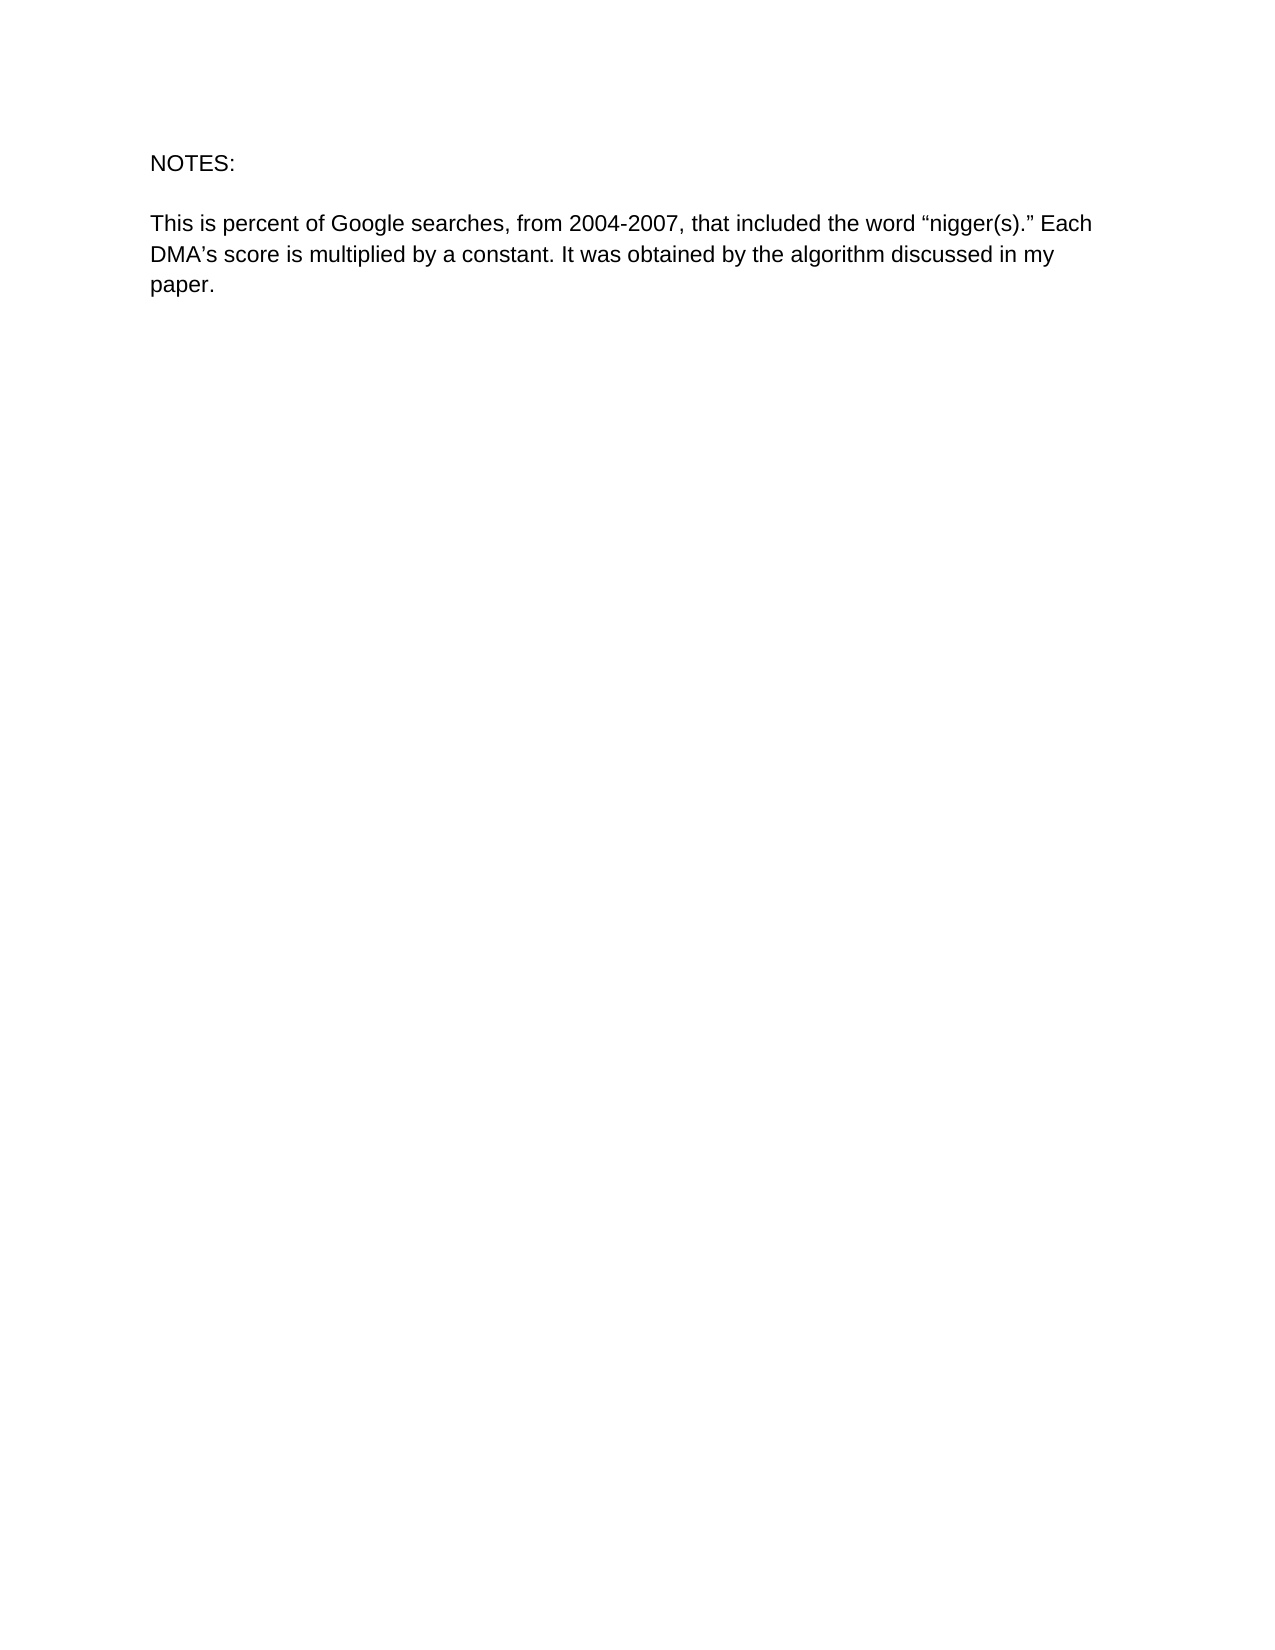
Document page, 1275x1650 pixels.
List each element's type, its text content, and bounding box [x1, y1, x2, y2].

text NOTES: [150, 150, 1125, 176]
text This is percent of Google searches, from 2004-2007, that included the word “nigger(s).” Each DMA’s score is multiplied by a constant. It was obtained by the algorithm discussed in my paper. [150, 210, 1125, 297]
